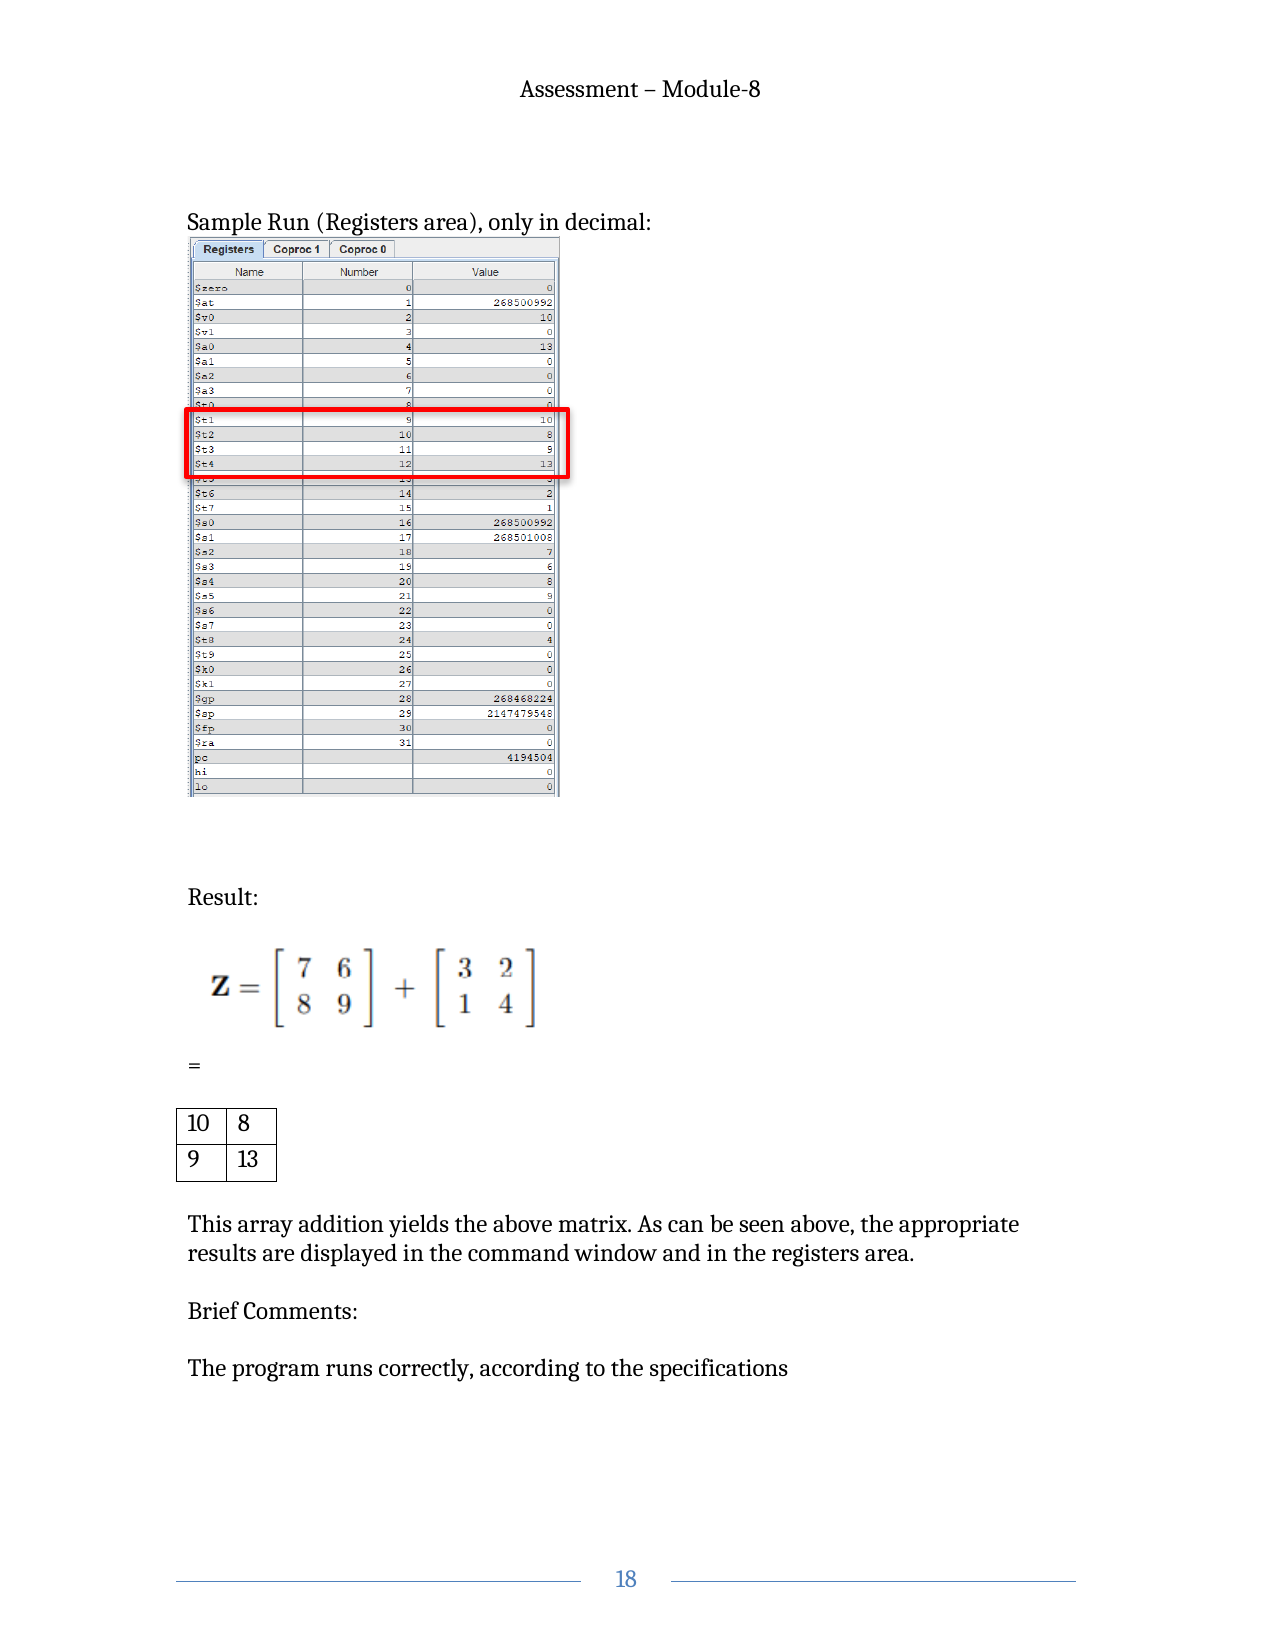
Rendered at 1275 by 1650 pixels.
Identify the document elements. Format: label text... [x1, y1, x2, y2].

text This array addition yields the above matrix. As can be seen above, the appropriate results are displayed in the command window and in the registers area. [187, 1210, 1087, 1268]
table_header 10 [177, 1109, 226, 1144]
picture [189, 412, 560, 475]
picture [187, 479, 560, 797]
table_cell 9 [177, 1145, 226, 1181]
text Brief Comments: [187, 1297, 1087, 1325]
text Result: [187, 883, 1087, 912]
table_header 8 [227, 1109, 276, 1144]
text = [187, 1051, 1087, 1079]
table_cell 13 [227, 1145, 276, 1181]
text The program runs correctly, according to the specifications [187, 1354, 1087, 1383]
picture [187, 911, 560, 1051]
text Sample Run (Registers area), only in decimal: [187, 207, 1087, 236]
picture [187, 236, 560, 407]
